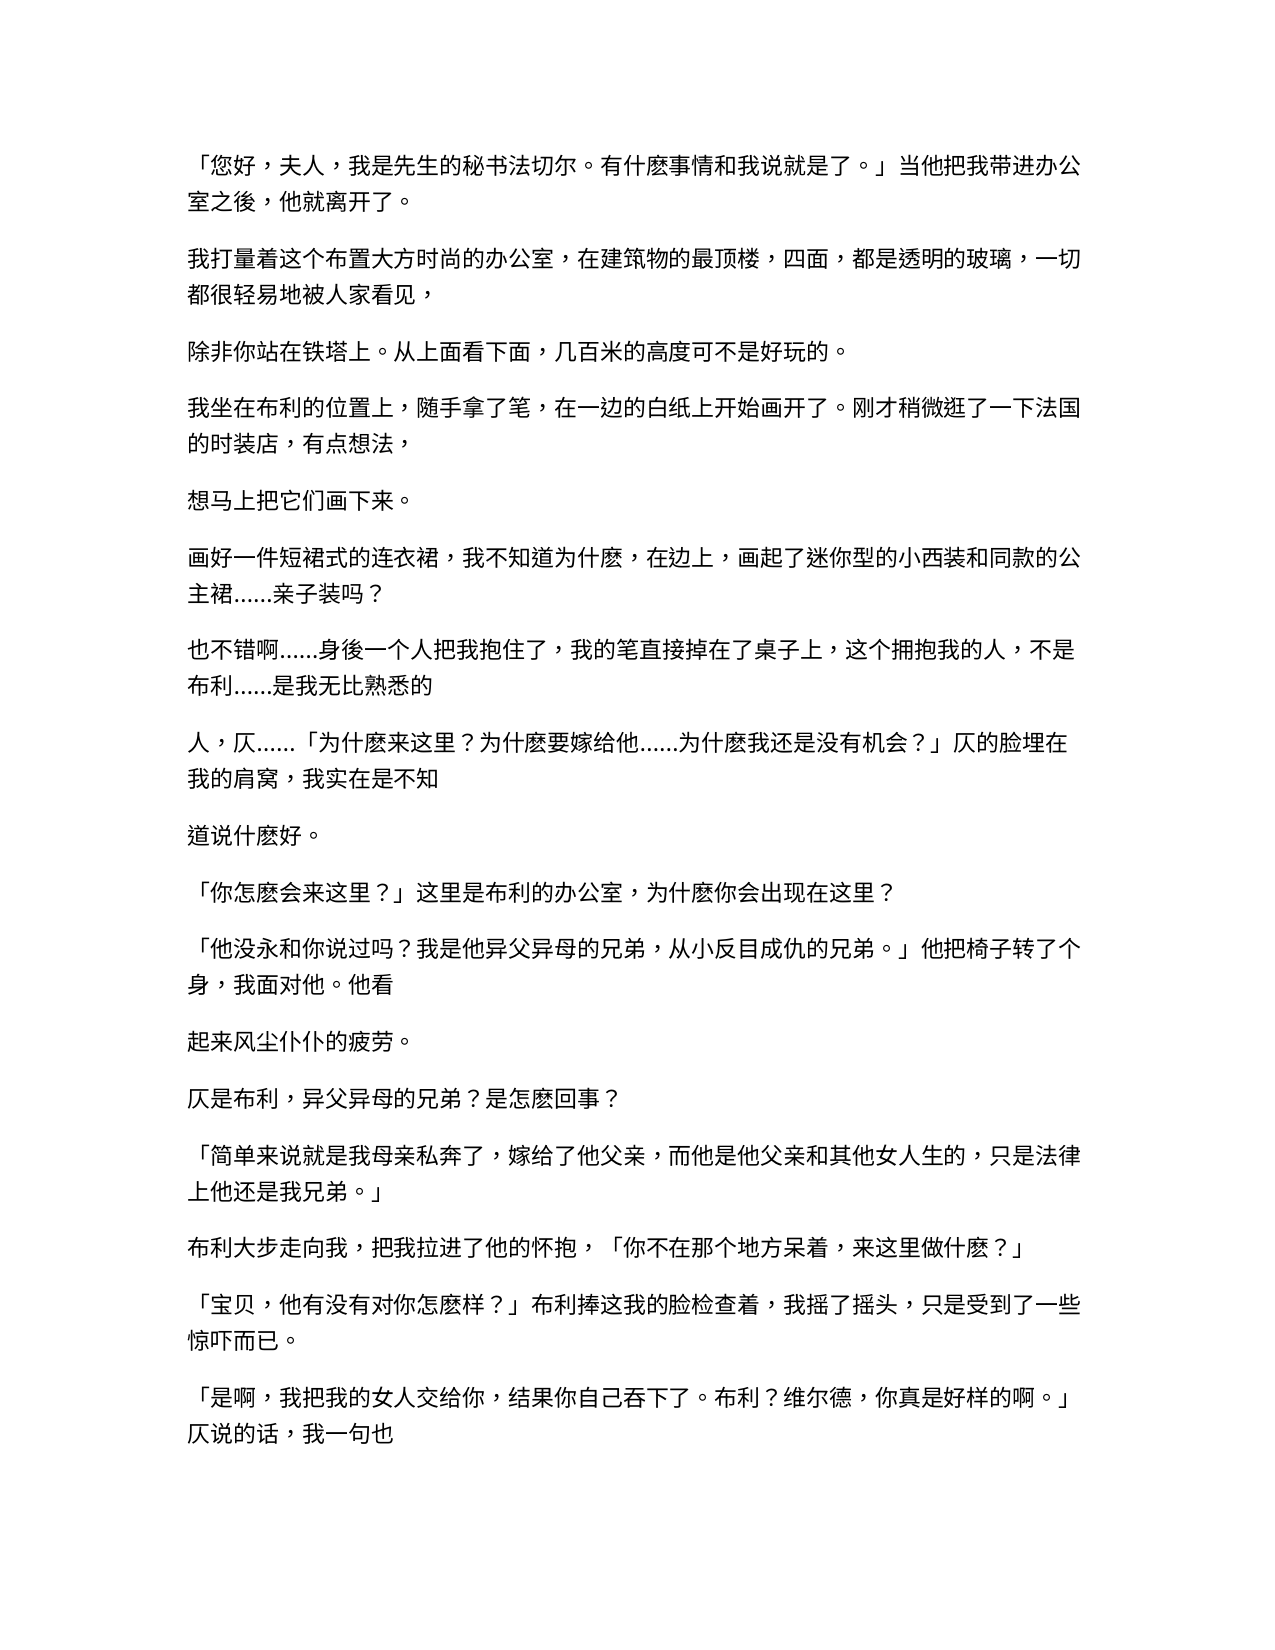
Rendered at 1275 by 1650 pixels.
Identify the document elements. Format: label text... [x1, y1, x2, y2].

text 「你怎麽会来这里？」这里是布利的办公室，为什麽你会出现在这里？ [187, 877, 1087, 908]
text 道说什麽好。 [187, 820, 1087, 851]
text 布利大步走向我，把我拉进了他的怀抱，「你不在那个地方呆着，来这里做什麽？」 [187, 1232, 1087, 1263]
text 「宝贝，他有没有对你怎麽样？」布利捧这我的脸检查着，我摇了摇头，只是受到了一些惊吓而已。 [187, 1289, 1087, 1356]
text 「您好，夫人，我是先生的秘书法切尔。有什麽事情和我说就是了。」当他把我带进办公室之後，他就离开了。 [187, 150, 1087, 217]
text 我打量着这个布置大方时尚的办公室，在建筑物的最顶楼，四面，都是透明的玻璃，一切都很轻易地被人家看见， [187, 243, 1087, 310]
text 我坐在布利的位置上，随手拿了笔，在一边的白纸上开始画开了。刚才稍微逛了一下法国的时装店，有点想法， [187, 392, 1087, 459]
text 也不错啊……身後一个人把我抱住了，我的笔直接掉在了桌子上，这个拥抱我的人，不是布利……是我无比熟悉的 [187, 634, 1087, 702]
text 起来风尘仆仆的疲劳。 [187, 1026, 1087, 1057]
text 「简单来说就是我母亲私奔了，嫁给了他父亲，而他是他父亲和其他女人生的，只是法律上他还是我兄弟。」 [187, 1139, 1087, 1207]
text 人，仄……「为什麽来这里？为什麽要嫁给他……为什麽我还是没有机会？」仄的脸埋在我的肩窝，我实在是不知 [187, 727, 1087, 794]
text 「他没永和你说过吗？我是他异父异母的兄弟，从小反目成仇的兄弟。」他把椅子转了个身，我面对他。他看 [187, 933, 1087, 1001]
text 想马上把它们画下来。 [187, 485, 1087, 516]
text 「是啊，我把我的女人交给你，结果你自己吞下了。布利？维尔德，你真是好样的啊。」仄说的话，我一句也 [187, 1382, 1087, 1449]
text 除非你站在铁塔上。从上面看下面，几百米的高度可不是好玩的。 [187, 335, 1087, 367]
text 画好一件短裙式的连衣裙，我不知道为什麽，在边上，画起了迷你型的小西装和同款的公主裙……亲子装吗？ [187, 542, 1087, 609]
text 仄是布利，异父异母的兄弟？是怎麽回事？ [187, 1083, 1087, 1114]
